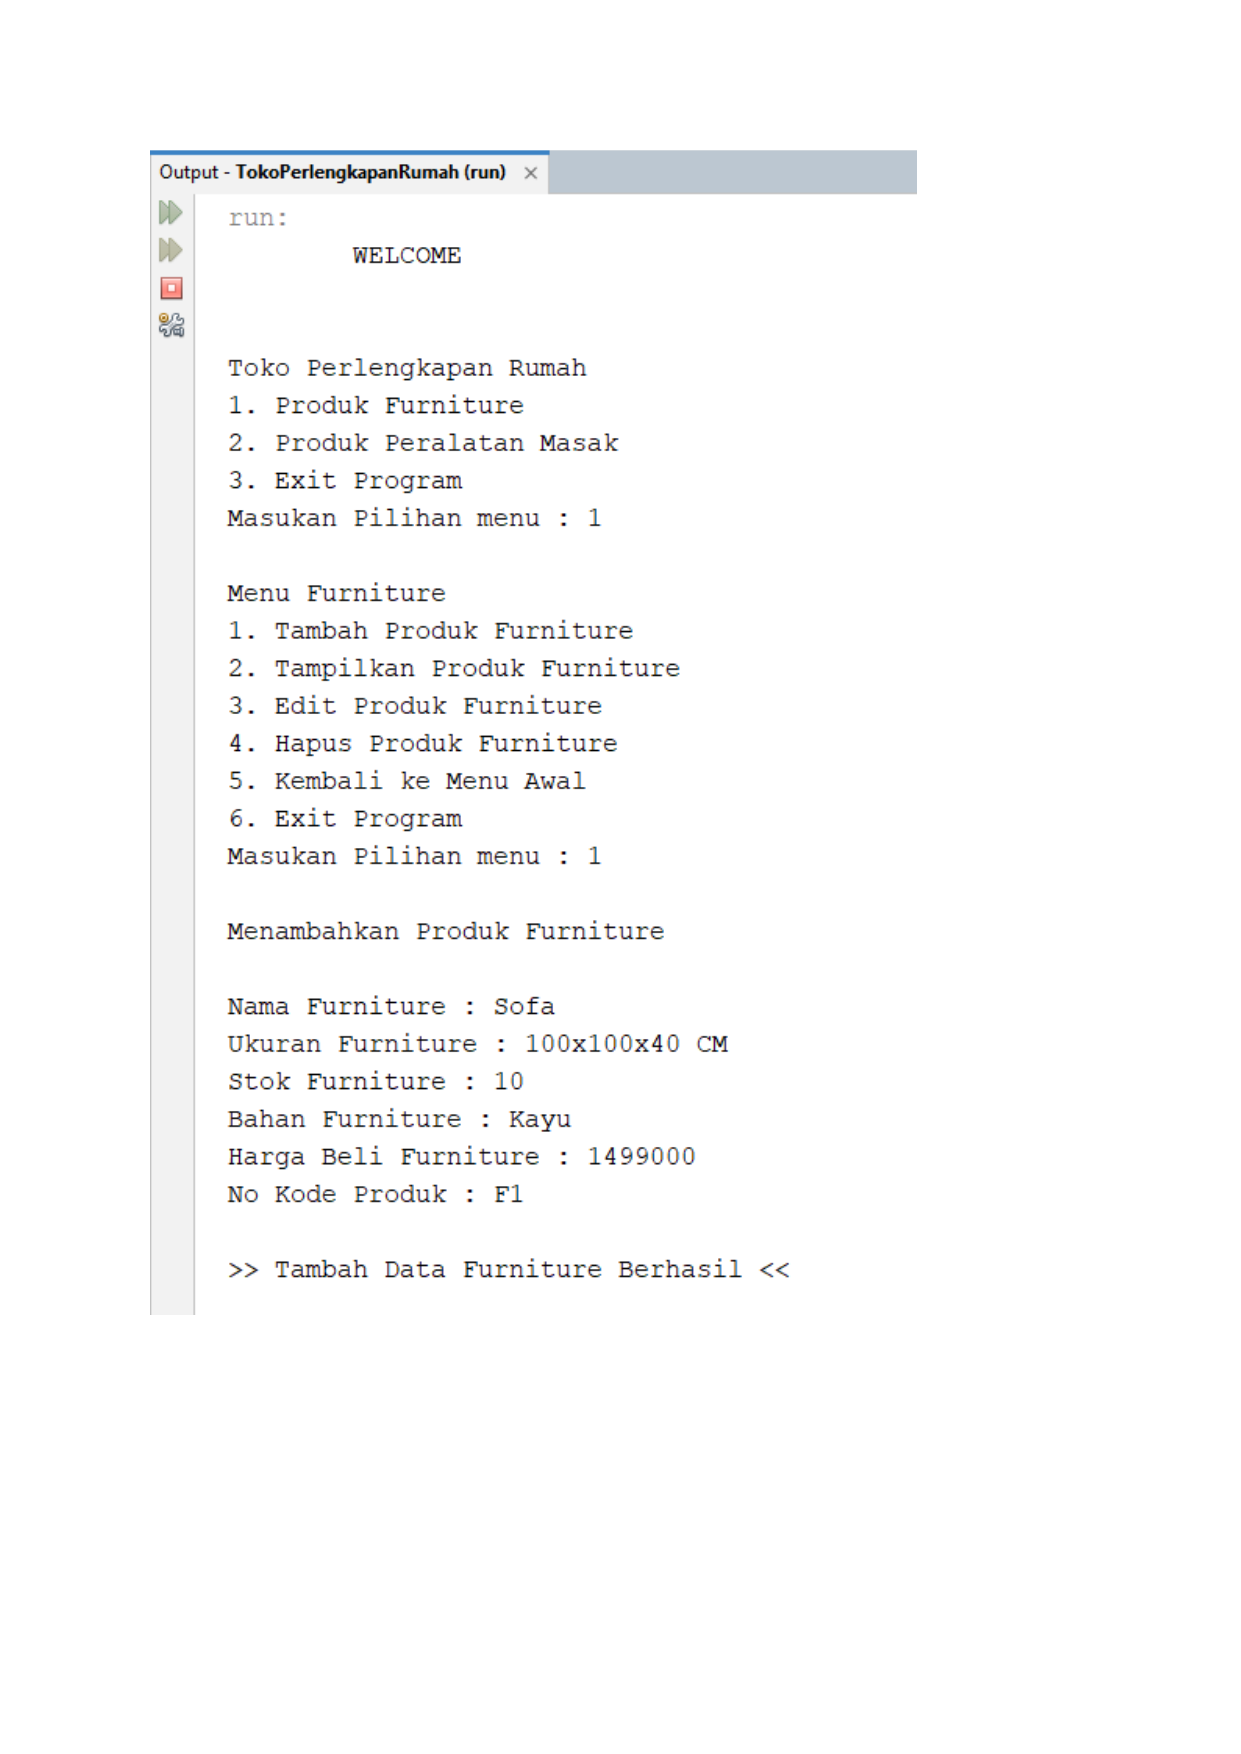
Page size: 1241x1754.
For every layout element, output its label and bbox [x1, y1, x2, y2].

picture [150, 150, 917, 1315]
